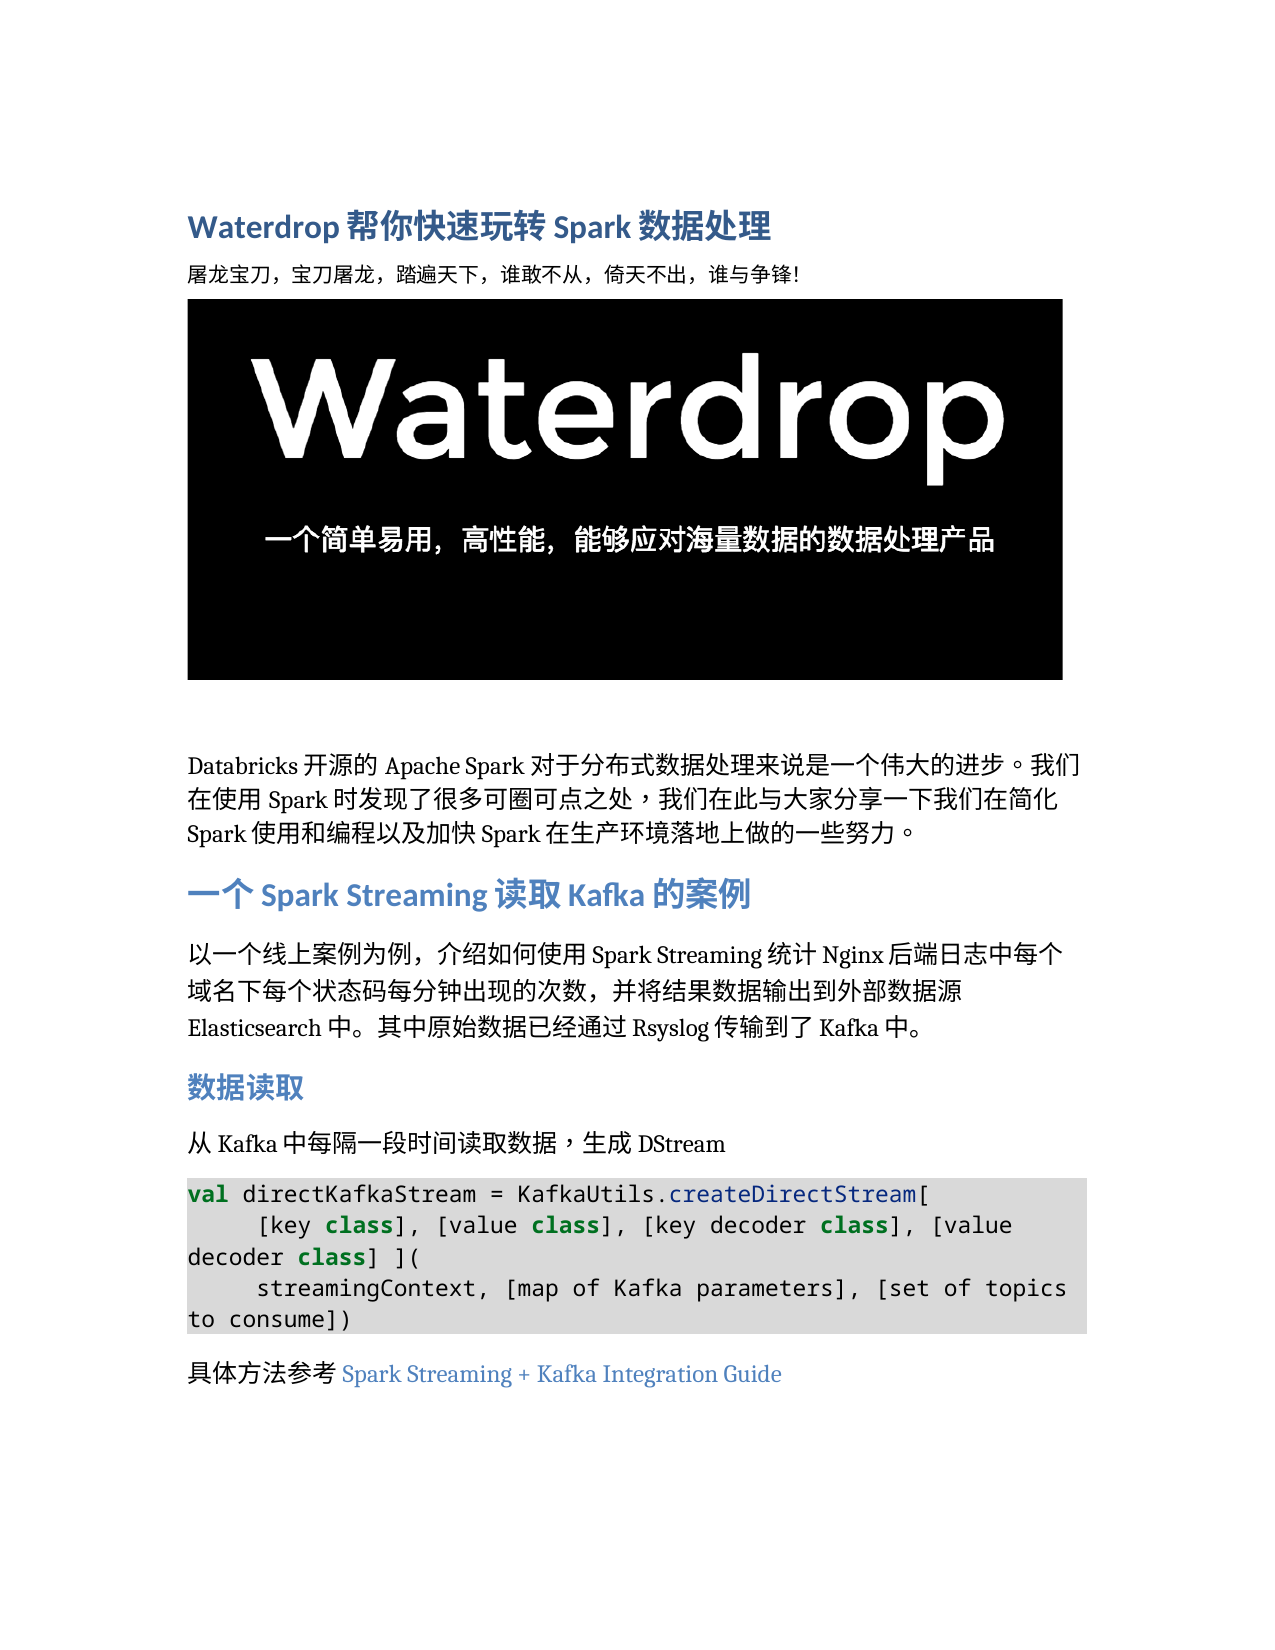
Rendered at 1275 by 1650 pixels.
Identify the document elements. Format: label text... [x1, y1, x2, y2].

picture [187, 299, 1063, 680]
text 从Kafka中每隔一段时间读取数据，生成DStream [187, 1125, 1087, 1159]
text val directKafkaStream = KafkaUtils.createDirectStream[ [key class], [value class], [key decoder class], [value decoder class] ]( streamingContext, [map of Kafka parameters], [set of topics to consume]) [187, 1178, 1087, 1334]
subtitle Waterdrop帮你快速玩转Spark数据处理 [187, 200, 1087, 248]
text 屠龙宝刀，宝刀屠龙，踏遍天下，谁敢不从，倚天不出，谁与争锋！ [187, 259, 1087, 289]
subtitle 一个Spark Streaming读取Kafka的案例 [187, 871, 1087, 916]
text 以一个线上案例为例，介绍如何使用Spark Streaming统计Nginx后端日志中每个域名下每个状态码每分钟出现的次数，并将结果数据输出到外部数据源Elasticsearch中。其中原始数据已经通过Rsyslog传输到了Kafka中。 [187, 935, 1087, 1043]
text Databricks 开源的 Apache Spark 对于分布式数据处理来说是一个伟大的进步。我们在使用 Spark 时发现了很多可圈可点之处，我们在此与大家分享一下我们在简化Spark使用和编程以及加快Spark在生产环境落地上做的一些努力。 [187, 747, 1087, 850]
text 具体方法参考Spark Streaming + Kafka Integration Guide [187, 1355, 1087, 1389]
subtitle 数据读取 [187, 1064, 1087, 1107]
